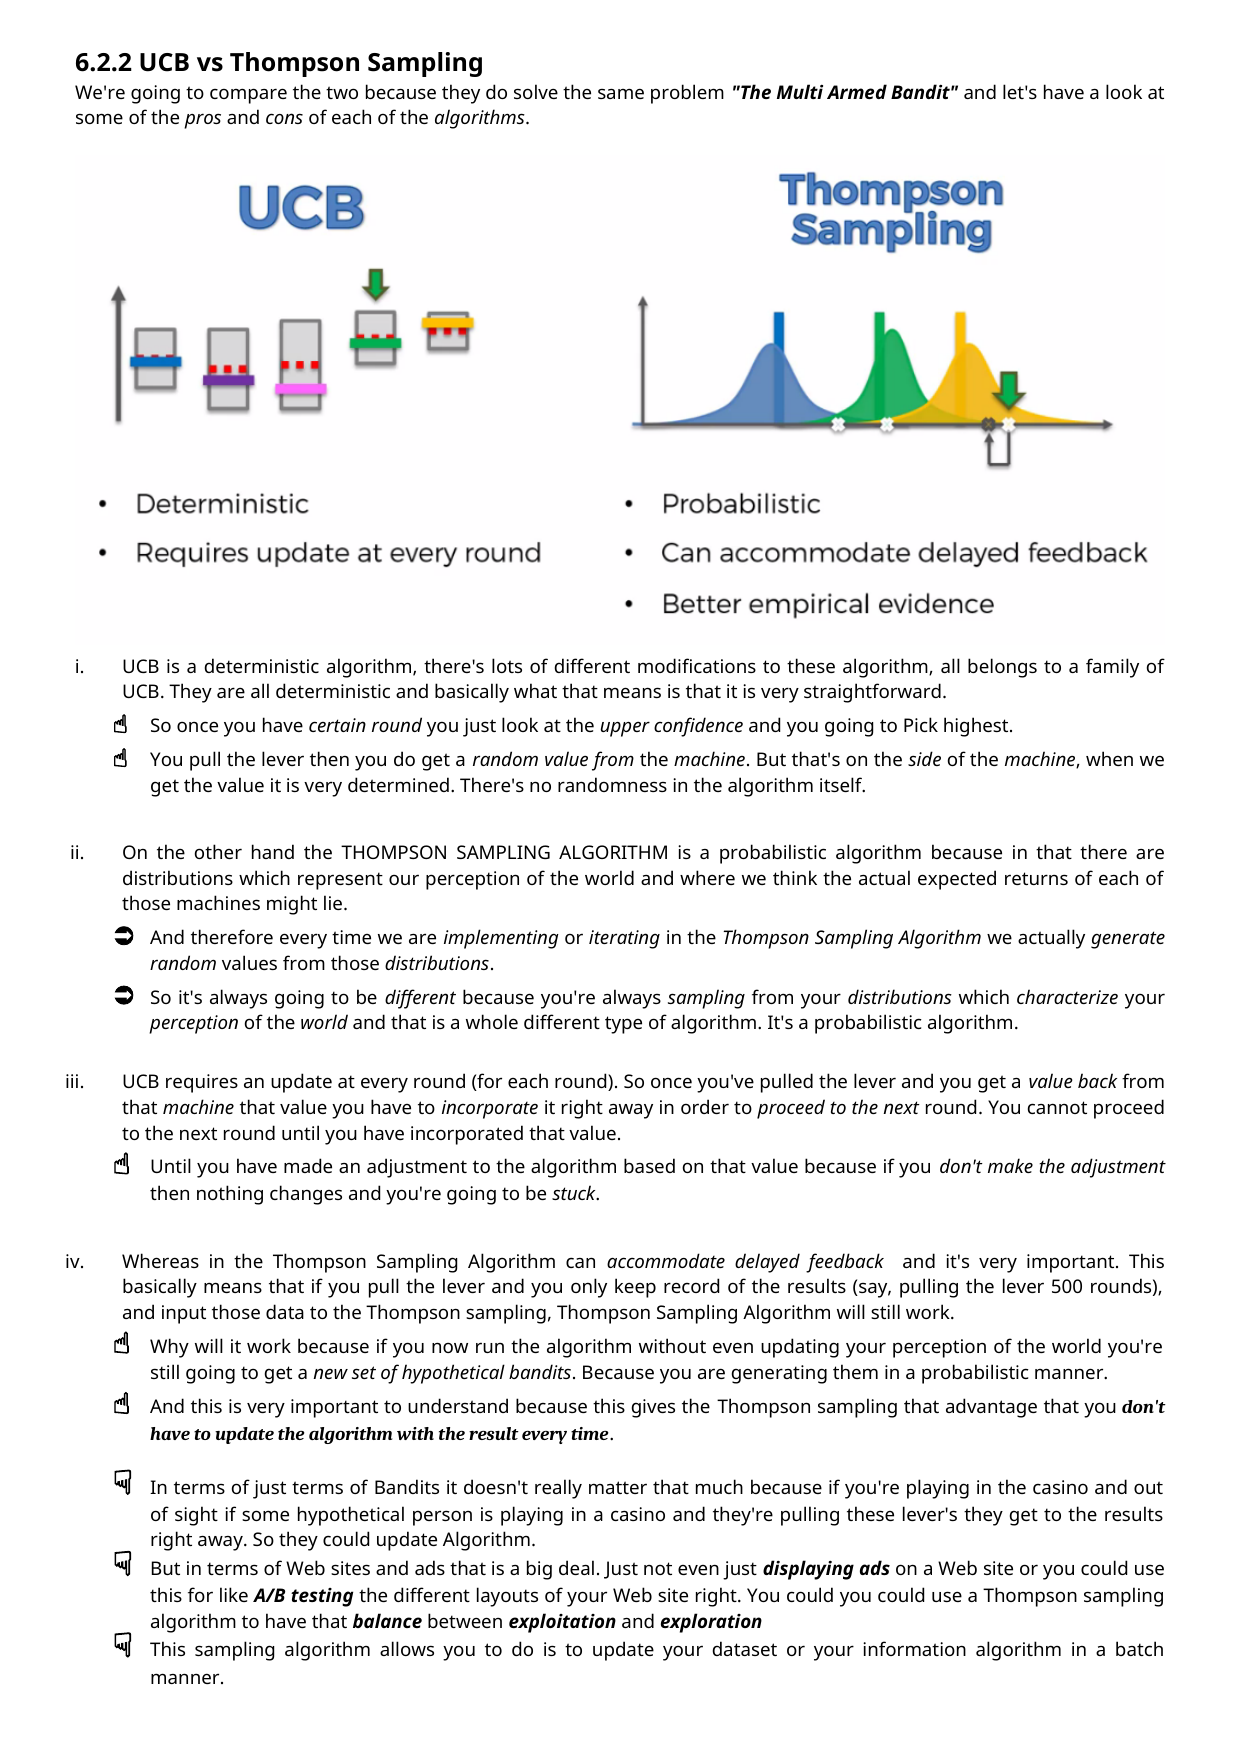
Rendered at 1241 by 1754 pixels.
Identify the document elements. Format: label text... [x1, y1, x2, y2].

list This sampling algorithm allows you to do is to update your dataset or your information algorithm in a batch manner. [112, 1634, 1165, 1689]
list And this is very important to understand because this gives the Thompson sampling that advantage that you don't have to update the algorithm with the result every time. [112, 1393, 1165, 1445]
picture [75, 155, 1166, 645]
list So it's always going to be different because you're always sampling from your distributions which characterize your perception of the world and that is a whole different type of algorithm. It's a probabilistic algorithm. [112, 984, 1165, 1035]
list And therefore every time we are implementing or iterating in the Thompson Sampling Algorithm we actually generate random values from those distributions. [112, 924, 1165, 976]
list On the other hand the THOMPSON SAMPLING ALGORITHM is a probabilistic algorithm because in that there are distributions which represent our perception of the world and where we think the actual expected returns of each of those machines might lie. [84, 840, 1165, 916]
list Why will it work because if you now run the algorithm without even updating your perception of the world you're still going to get a new set of hypothetical bandits. Because you are generating them in a probabilistic manner. [112, 1333, 1165, 1385]
list UCB requires an update at every round (for each round). So once you've pulled the lever and you get a value back from that machine that value you have to incorporate it right away in order to proceed to the next round. You cannot proceed to the next round until you have incorporated that value. [84, 1069, 1165, 1145]
list In terms of just terms of Bandits it doesn't really matter that much because if you're playing in the casino and out of sight if some hypothetical person is playing in a casino and they're pulling these lever's they get to the results right away. So they could update Algorithm. [112, 1471, 1165, 1552]
list You pull the lever then you do get a random value from the machine. But that's on the side of the machine, when we get the value it is very determined. There's no randomness in the algorithm itself. [112, 746, 1165, 797]
list UCB is a deterministic algorithm, there's lots of different modifications to these algorithm, all belongs to a family of UCB. They are all deterministic and basically what that means is that it is very straightforward. [84, 653, 1165, 704]
list Until you have made an adjustment to the algorithm based on that value because if you don't make the adjustment then nothing changes and you're going to be stuck. [112, 1154, 1165, 1206]
text We're going to compare the two because they do solve the same problem "The Multi Armed Bandit" and let's have a look at some of the pros and cons of each of the algorithms. [75, 79, 1165, 130]
list Whereas in the Thompson Sampling Algorithm can accommodate delayed feedback and it's very important. This basically means that if you pull the lever and you only keep record of the results (say, pulling the lever 500 rounds), and input those data to the Thompson sampling, Thompson Sampling Algorithm will still work. [84, 1248, 1165, 1324]
list So once you have certain round you just look at the upper confidence and you going to Pick highest. [112, 713, 1165, 738]
text 6.2.2 UCB vs Thompson Sampling [75, 45, 1165, 79]
list But in terms of Web sites and ads that is a big deal. Just not even just displaying ads on a Web site or you could use this for like A/B testing the different layouts of your Web site right. You could you could use a Thompson sampling algorithm to have that balance between exploitation and exploration [112, 1552, 1165, 1634]
